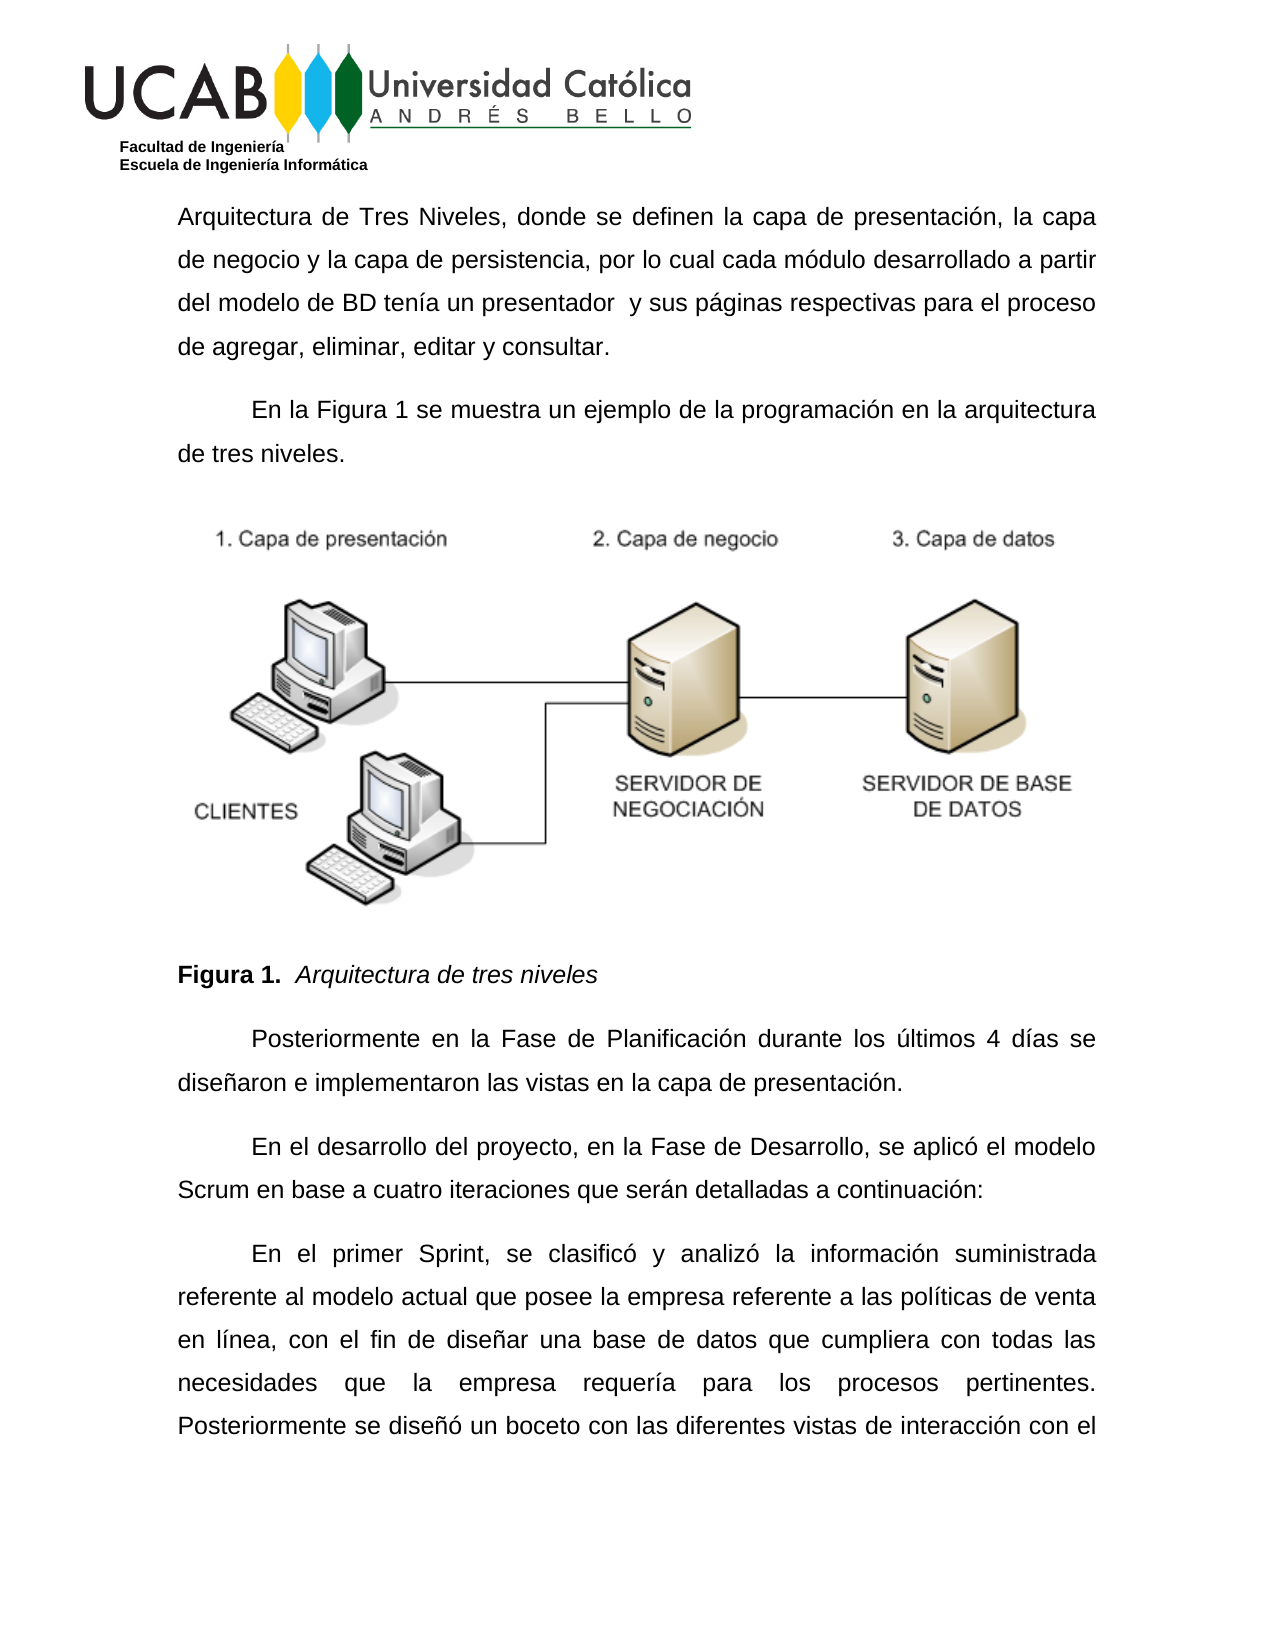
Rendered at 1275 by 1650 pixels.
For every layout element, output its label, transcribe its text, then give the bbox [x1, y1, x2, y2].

picture [177, 506, 1098, 926]
picture [85, 44, 692, 143]
text En la Figura 1 se muestra un ejemplo de la programación en la arquitectura de tres niveles. [177, 396, 1098, 467]
text Figura 1. Arquitectura de tres niveles [177, 961, 1098, 989]
text En el desarrollo del proyecto, en la Fase de Desarrollo, se aplicó el modelo Scrum en base a cuatro iteraciones que serán detalladas a continuación: [177, 1132, 1098, 1203]
text Posteriormente en la Fase de Planificación durante los últimos 4 días se diseñaron e implementaron las vistas en la capa de presentación. [177, 1024, 1098, 1096]
